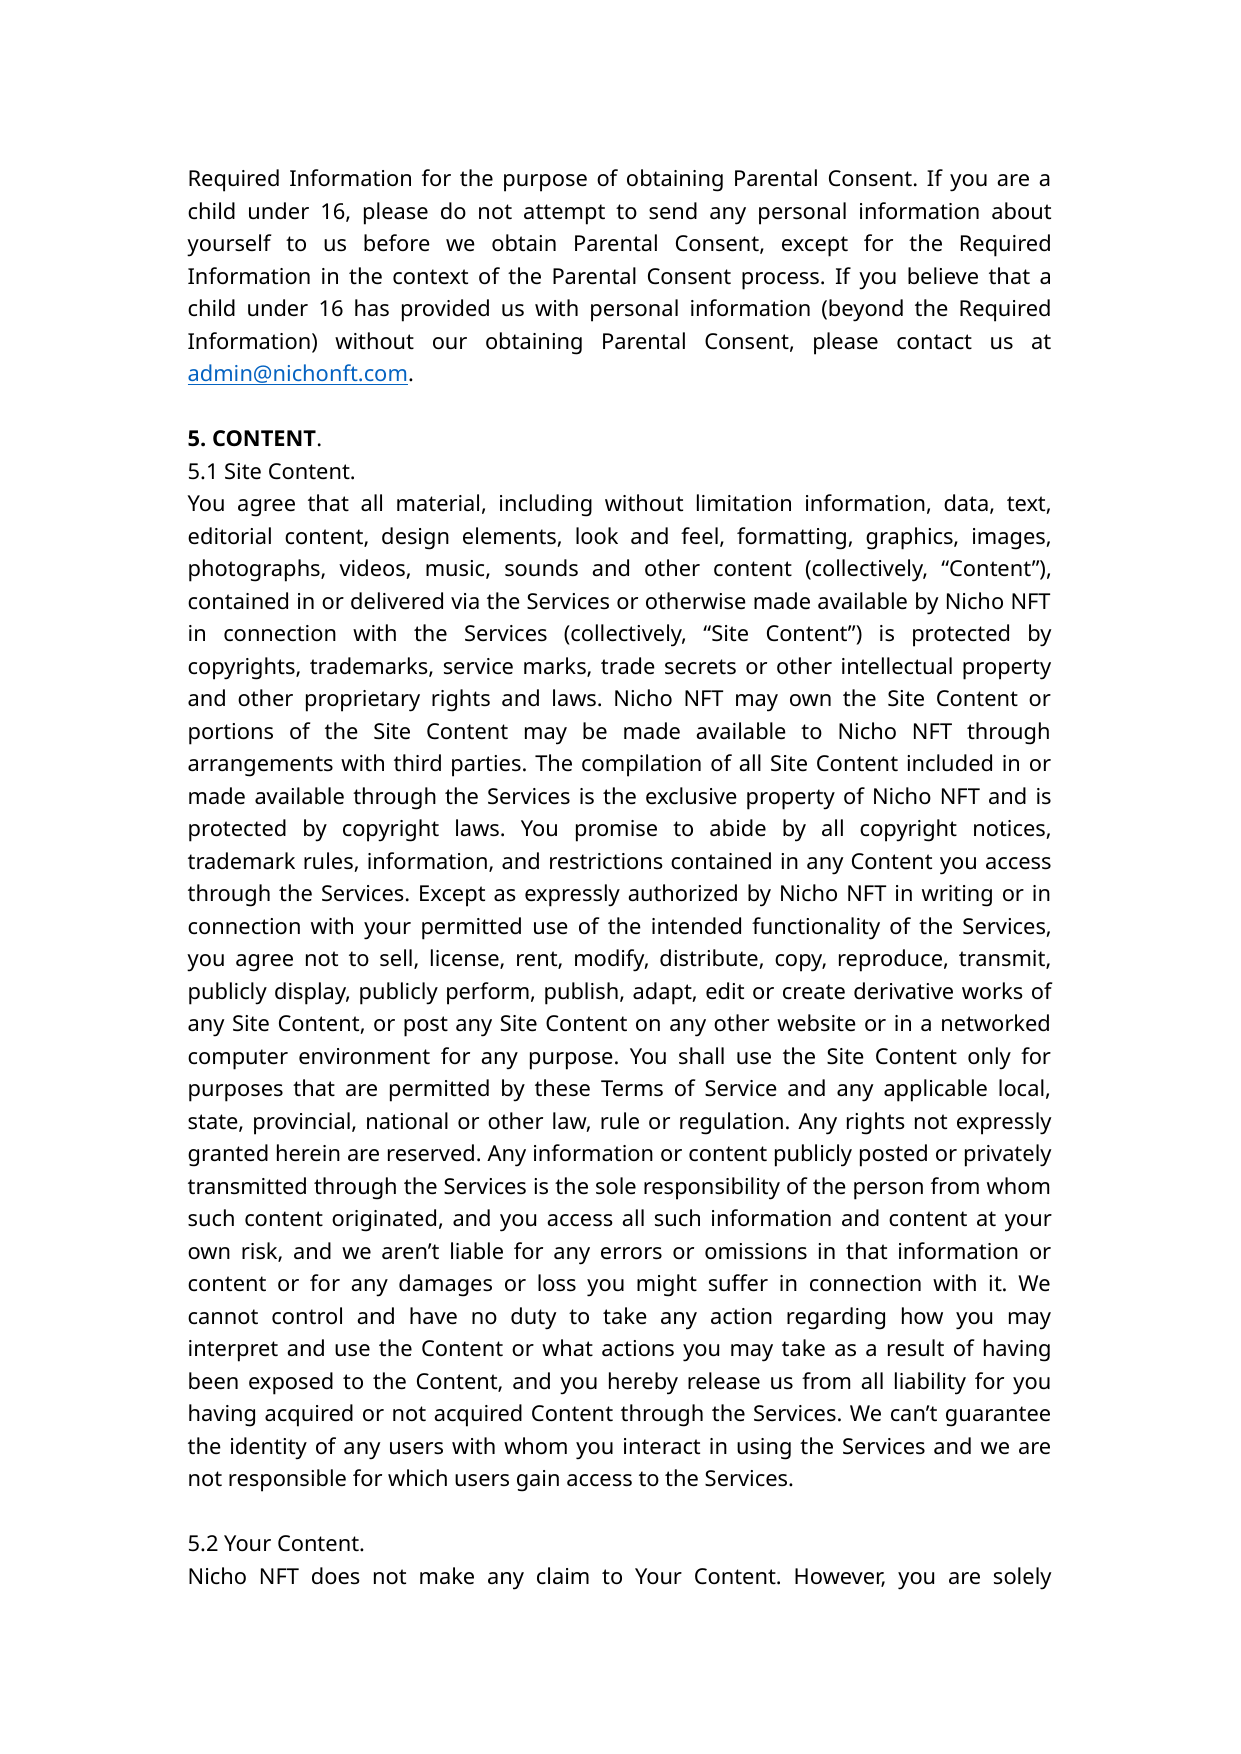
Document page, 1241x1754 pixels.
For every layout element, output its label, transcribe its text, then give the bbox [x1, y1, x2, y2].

text You agree that all material, including without limitation information, data, text, editorial content, design elements, look and feel, formatting, graphics, images, photographs, videos, music, sounds and other content (collectively, “Content”), contained in or delivered via the Services or otherwise made available by Nicho NFT in connection with the Services (collectively, “Site Content”) is protected by copyrights, trademarks, service marks, trade secrets or other intellectual property and other proprietary rights and laws. Nicho NFT may own the Site Content or portions of the Site Content may be made available to Nicho NFT through arrangements with third parties. The compilation of all Site Content included in or made available through the Services is the exclusive property of Nicho NFT and is protected by copyright laws. You promise to abide by all copyright notices, trademark rules, information, and restrictions contained in any Content you access through the Services. Except as expressly authorized by Nicho NFT in writing or in connection with your permitted use of the intended functionality of the Services, you agree not to sell, license, rent, modify, distribute, copy, reproduce, transmit, publicly display, publicly perform, publish, adapt, edit or create derivative works of any Site Content, or post any Site Content on any other website or in a networked computer environment for any purpose. You shall use the Site Content only for purposes that are permitted by these Terms of Service and any applicable local, state, provincial, national or other law, rule or regulation. Any rights not expressly granted herein are reserved. Any information or content publicly posted or privately transmitted through the Services is the sole responsibility of the person from whom such content originated, and you access all such information and content at your own risk, and we aren’t liable for any errors or omissions in that information or content or for any damages or loss you might suffer in connection with it. We cannot control and have no duty to take any action regarding how you may interpret and use the Content or what actions you may take as a result of having been exposed to the Content, and you hereby release us from all liability for you having acquired or not acquired Content through the Services. We can’t guarantee the identity of any users with whom you interact in using the Services and we are not responsible for which users gain access to the Services. [187, 487, 1053, 1494]
text 5.2 Your Content. [187, 1527, 1053, 1559]
text 5.1 Site Content. [187, 454, 1053, 487]
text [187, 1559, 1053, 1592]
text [187, 162, 1053, 389]
text 5. CONTENT. [187, 422, 1053, 454]
